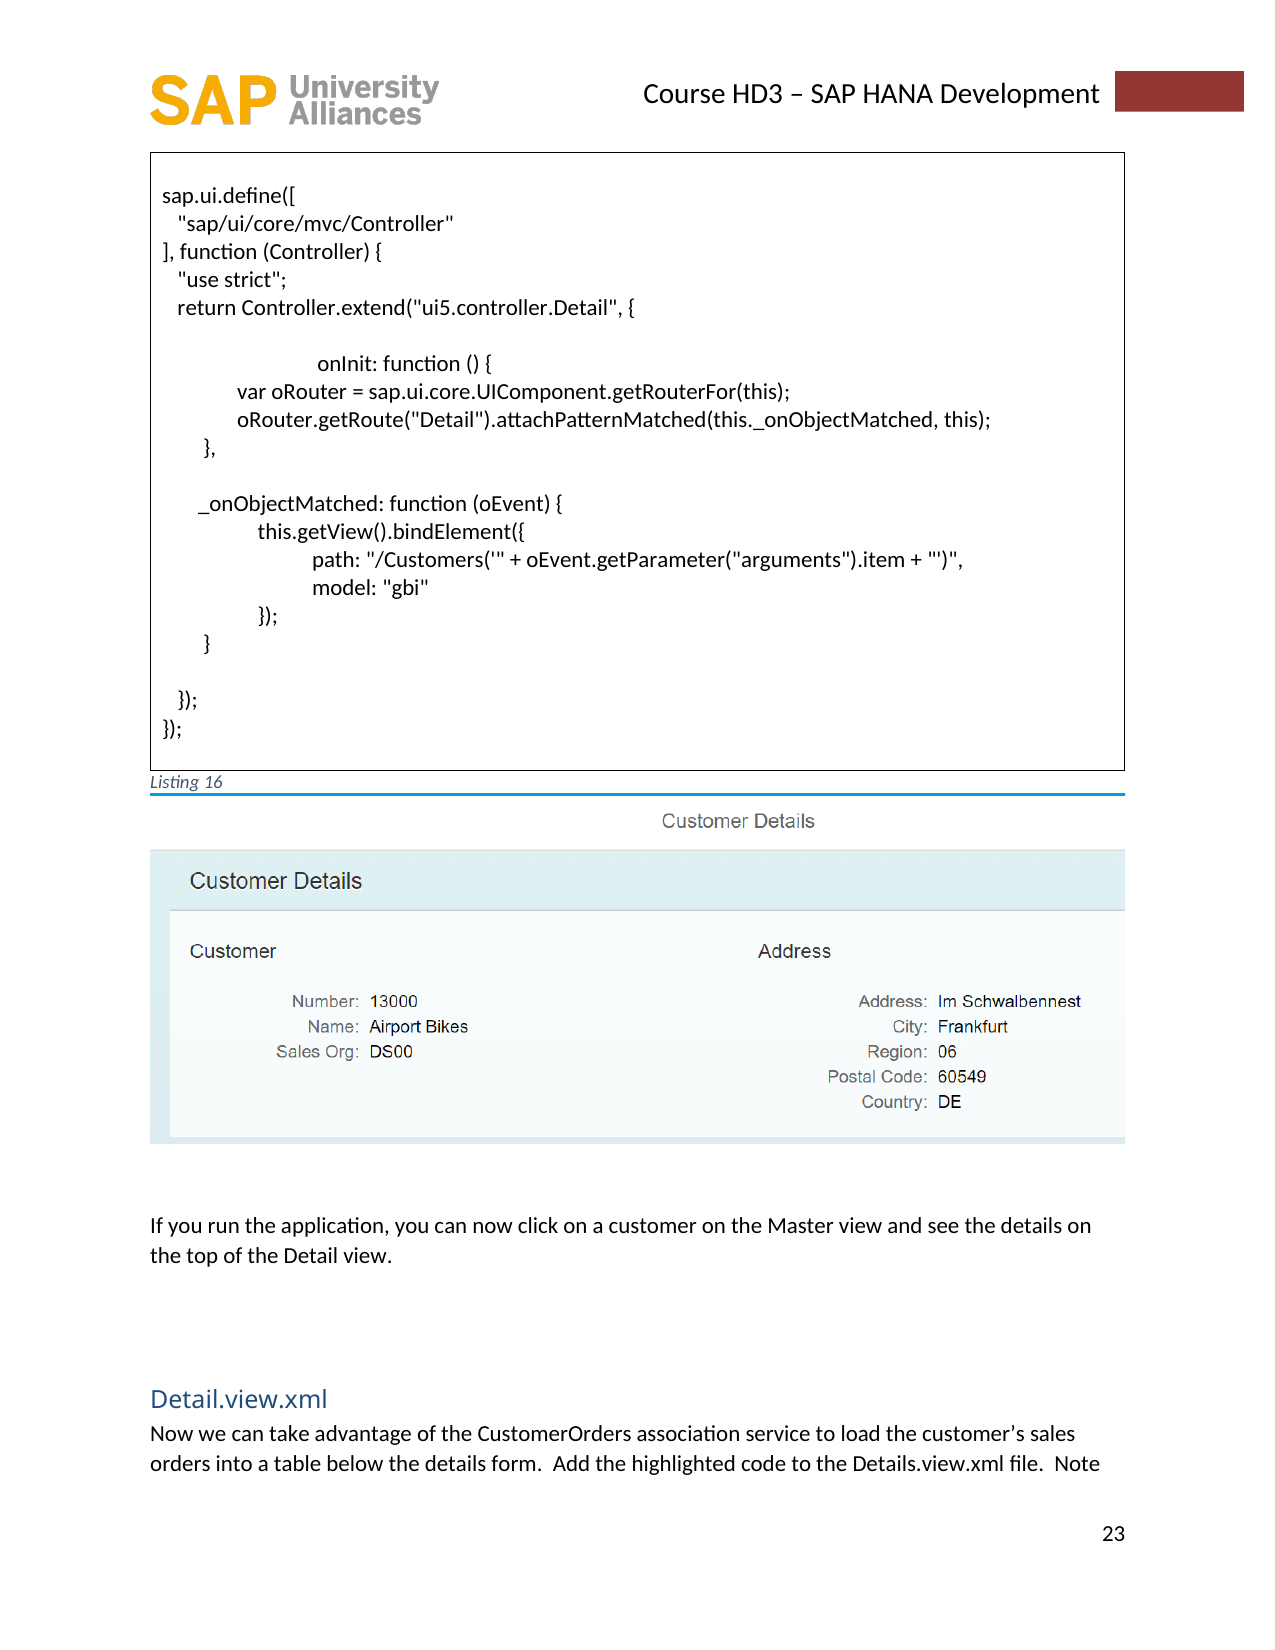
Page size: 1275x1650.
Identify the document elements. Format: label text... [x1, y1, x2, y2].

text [150, 1419, 1125, 1477]
subtitle Detail.view.xml [150, 1382, 1125, 1416]
text Listing 16 [150, 771, 1125, 793]
text If you run the application, you can now click on a customer on the Master view and see the details on the top of the Detail view. [150, 1211, 1125, 1269]
table_header sap.ui.define([ "sap/ui/core/mvc/Controller" ], function (Controller) { "use strict"; return Controller.extend("ui5.controller.Detail", { onInit: function () { var oRouter = sap.ui.core.UIComponent.getRouterFor(this); oRouter.getRoute("Detail").attachPatternMatched(this._onObjectMatched, this); }, _onObjectMatched: function (oEvent) { this.getView().bindElement({ path: "/Customers('" + oEvent.getParameter("arguments").item + "')", model: "gbi" }); } }); }); [151, 153, 1124, 770]
picture [150, 75, 440, 125]
picture [150, 797, 1125, 1144]
